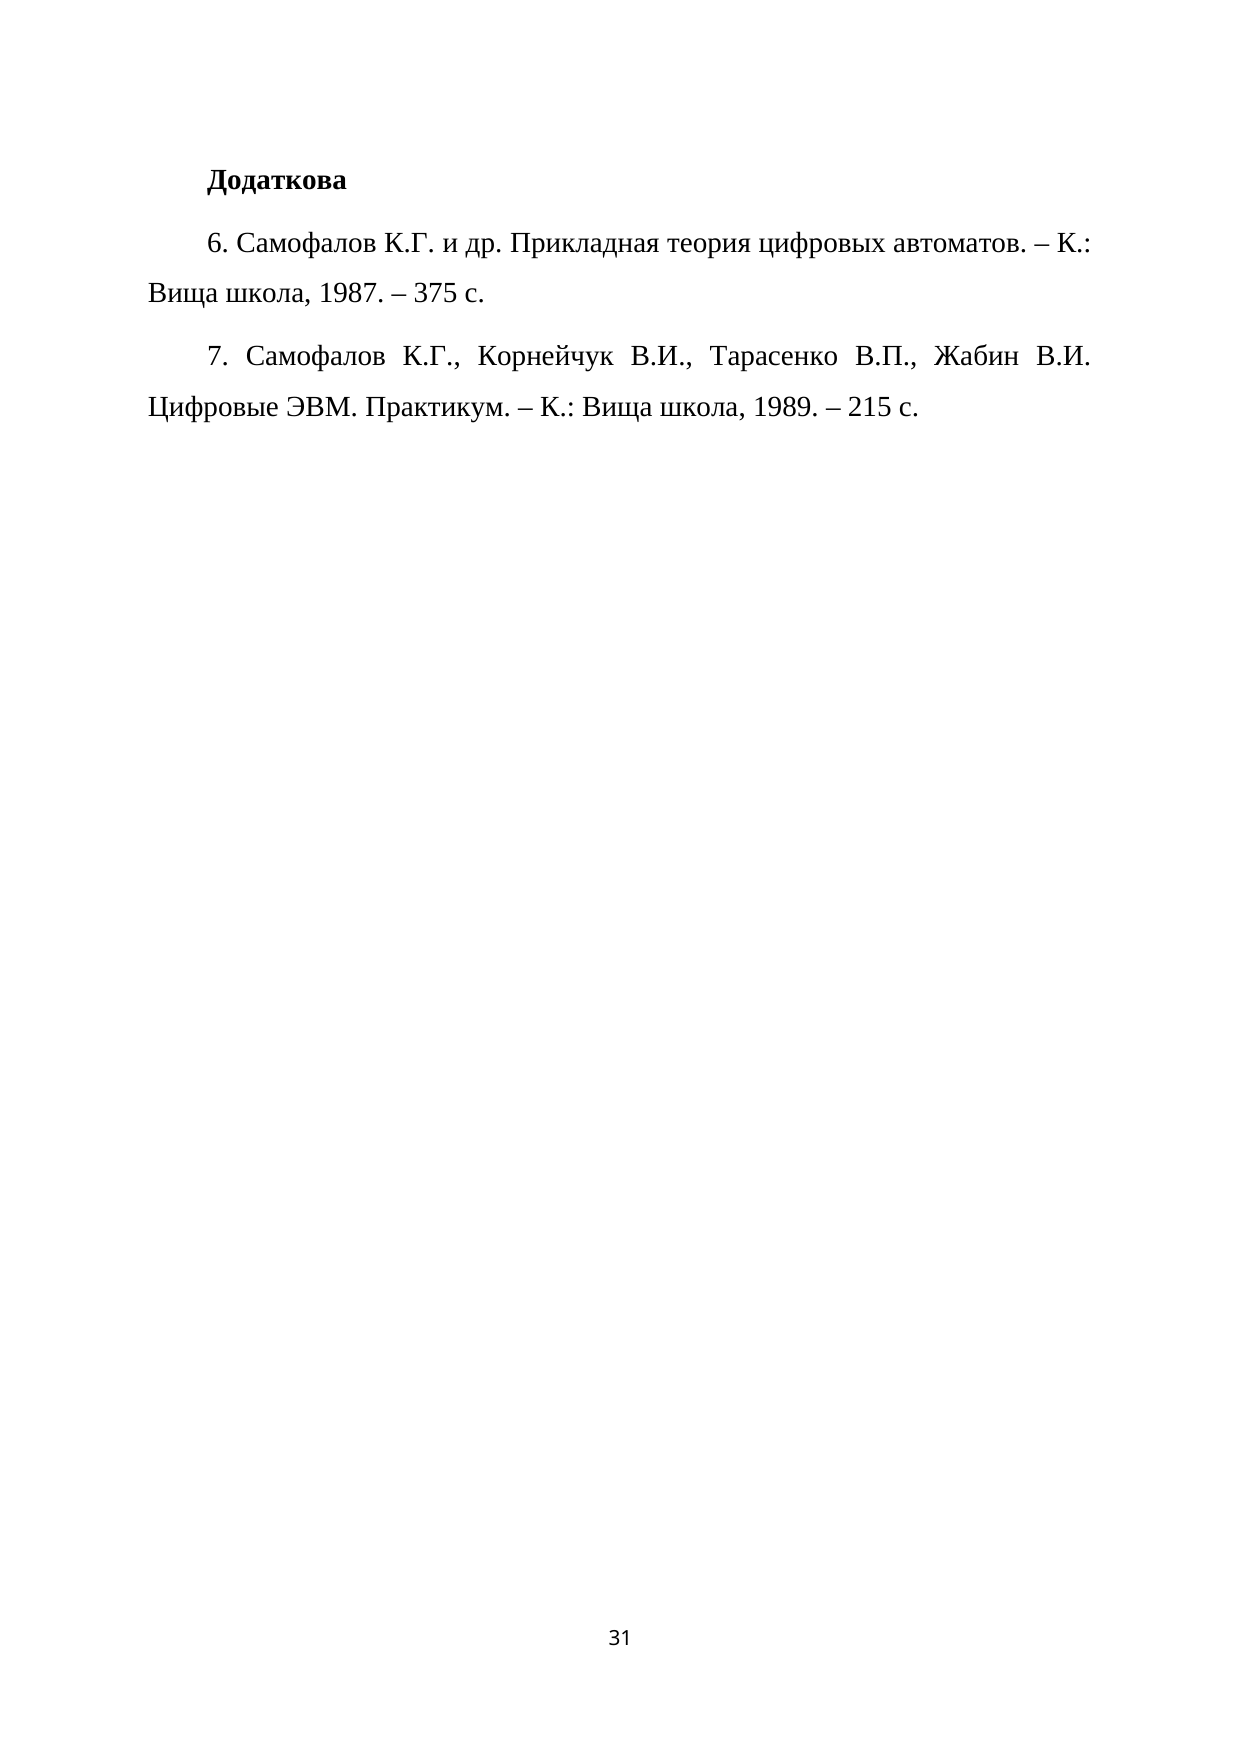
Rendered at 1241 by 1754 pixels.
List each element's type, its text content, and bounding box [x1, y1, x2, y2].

text 7. Самофалов К.Г., Корнейчук В.И., Тарасенко В.П., Жабин В.И. Цифровые ЭВМ. Практикум. – К.: Вища школа, 1989. – 215 с. [148, 338, 1092, 422]
text 6. Самофалов К.Г. и др. Прикладная теория цифровых автоматов. – К.: Вища школа, 1987. – 375 с. [148, 225, 1092, 309]
text Додаткова [148, 162, 1092, 196]
